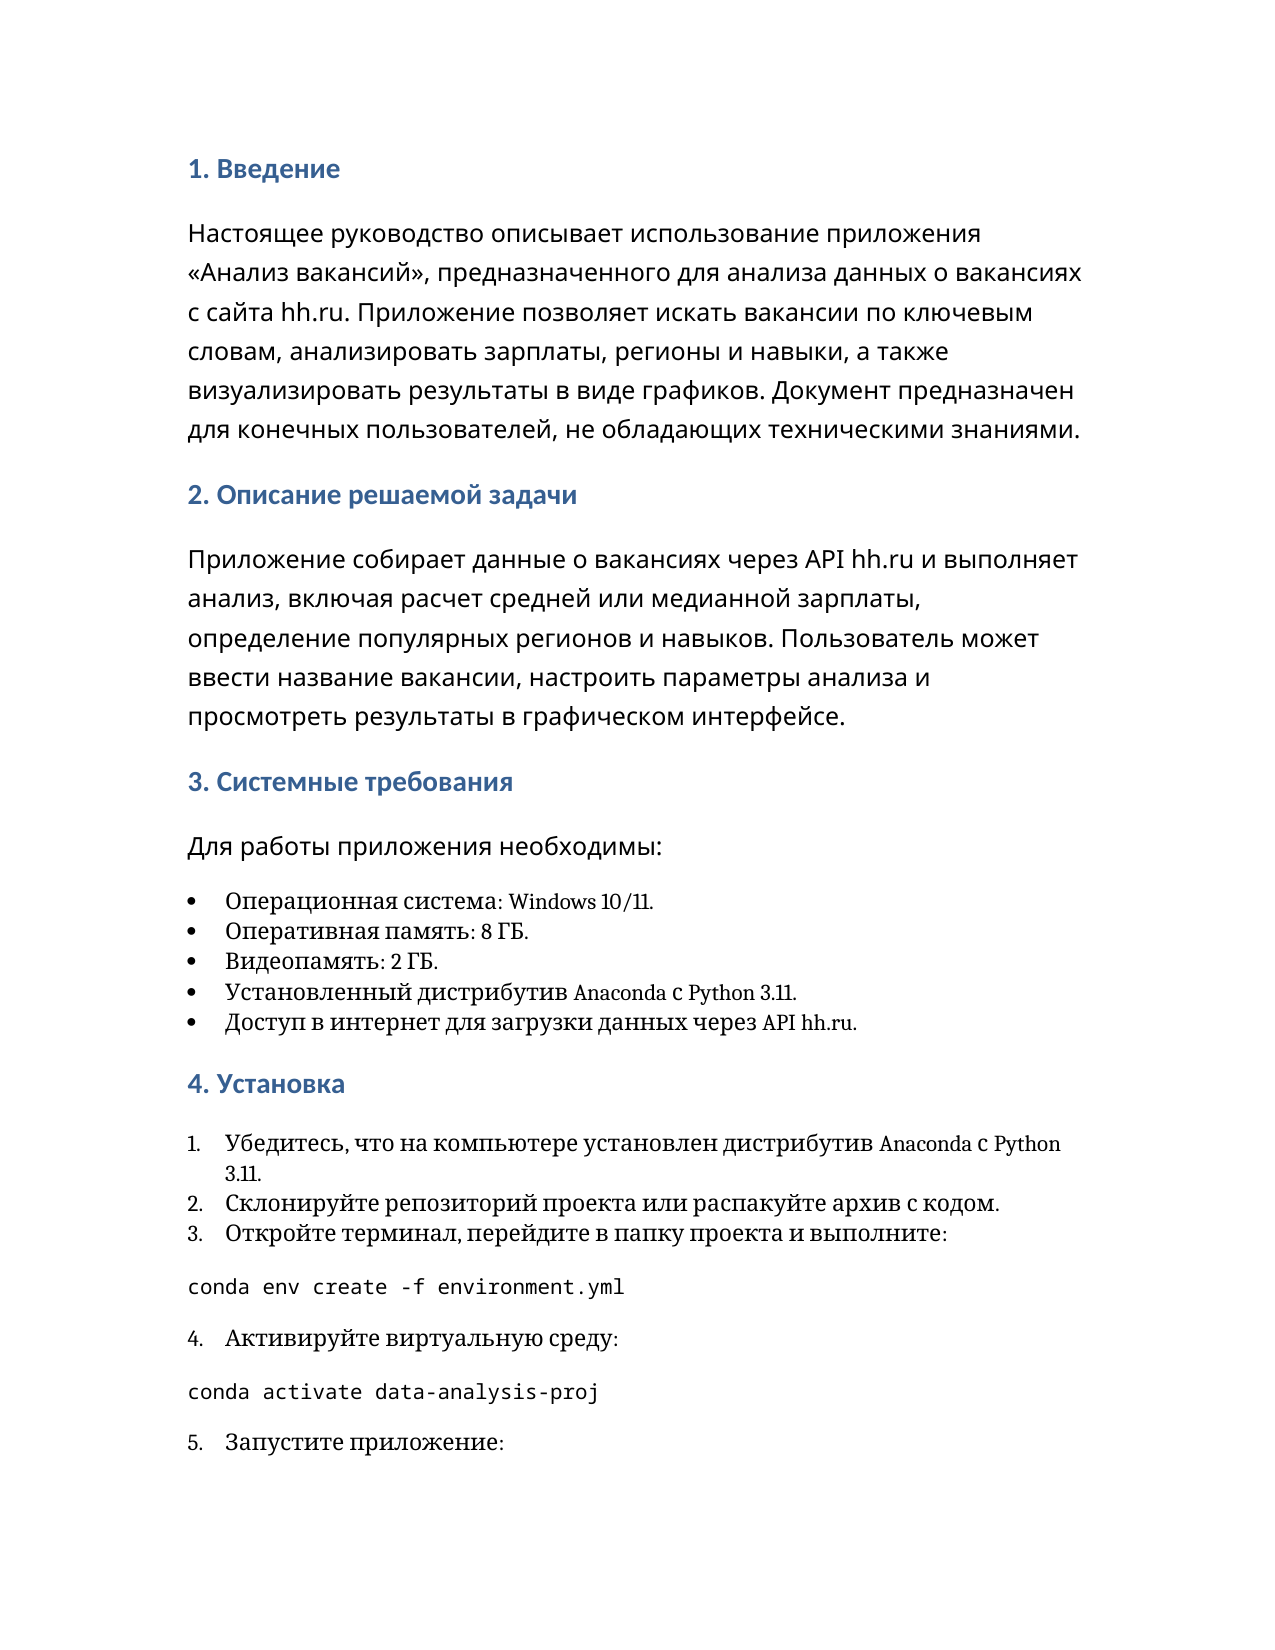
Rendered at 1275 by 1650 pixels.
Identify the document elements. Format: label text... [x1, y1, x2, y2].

list Запустите приложение: [187, 1430, 1087, 1457]
list Откройте терминал, перейдите в папку проекта и выполните: [187, 1221, 1087, 1248]
subtitle 4. Установка [187, 1065, 1087, 1100]
list Убедитесь, что на компьютере установлен дистрибутив Anaconda с Python 3.11. [187, 1131, 1087, 1187]
list Доступ в интернет для загрузки данных через API hh.ru. [187, 1009, 1087, 1036]
list Активируйте виртуальную среду: [187, 1326, 1087, 1352]
text conda activate data-analysis-proj [187, 1377, 1087, 1405]
list Установленный дистрибутив Anaconda с Python 3.11. [187, 979, 1087, 1006]
list Видеопамять: 2 ГБ. [187, 949, 1087, 975]
text Для работы приложения необходимы: [187, 829, 1087, 863]
list Операционная система: Windows 10/11. [187, 889, 1087, 915]
list Склонируйте репозиторий проекта или распакуйте архив с кодом. [187, 1191, 1087, 1217]
text conda env create -f environment.yml [187, 1272, 1087, 1301]
text Приложение собирает данные о вакансиях через API hh.ru и выполняет анализ, включая расчет средней или медианной зарплаты, определение популярных регионов и навыков. Пользователь может ввести название вакансии, настроить параметры анализа и просмотреть результаты в графическом интерфейсе. [187, 542, 1087, 733]
subtitle 1. Введение [187, 150, 1087, 186]
subtitle 3. Системные требования [187, 763, 1087, 798]
subtitle 2. Описание решаемой задачи [187, 476, 1087, 512]
text Настоящее руководство описывает использование приложения «Анализ вакансий», предназначенного для анализа данных о вакансиях с сайта hh.ru. Приложение позволяет искать вакансии по ключевым словам, анализировать зарплаты, регионы и навыки, а также визуализировать результаты в виде графиков. Документ предназначен для конечных пользователей, не обладающих техническими знаниями. [187, 216, 1087, 446]
list Оперативная память: 8 ГБ. [187, 919, 1087, 945]
